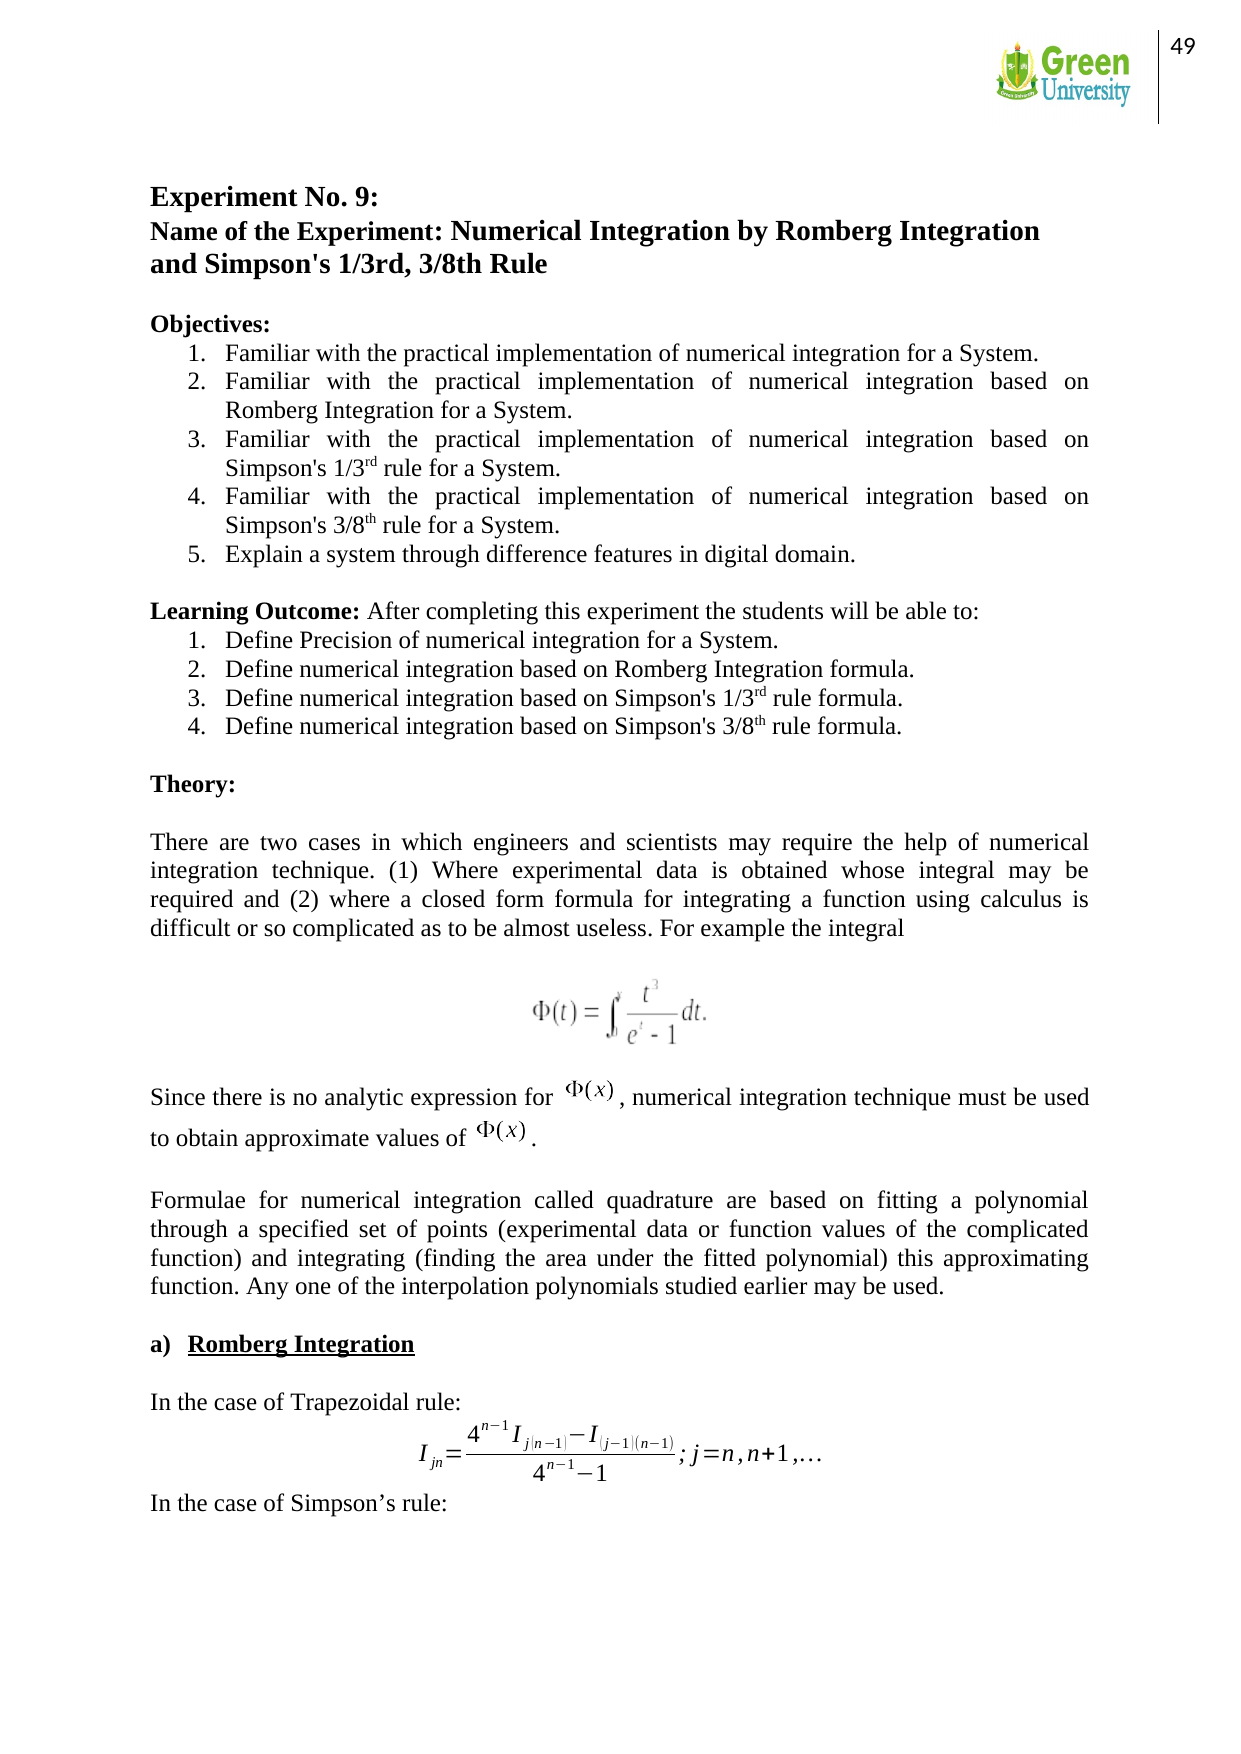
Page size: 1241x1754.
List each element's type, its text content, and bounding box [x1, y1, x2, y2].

list Define numerical integration based on Simpson's 3/8th rule formula. [187, 711, 1090, 740]
text Objectives: [150, 309, 1090, 338]
text Name of the Experiment: Numerical Integration by Romberg Integration and Simpson's 1/3rd, 3/8th Rule [150, 213, 1090, 280]
list Define numerical integration based on Simpson's 1/3rd rule formula. [187, 683, 1090, 711]
list Familiar with the practical implementation of numerical integration for a System. [187, 338, 1090, 366]
text Formulae for numerical integration called quadrature are based on fitting a polynomial through a specified set of points (experimental data or function values of the complicated function) and integrating (finding the area under the fitted polynomial) this approximating function. Any one of the interpolation polynomials studied earlier may be used. [150, 1185, 1090, 1300]
list Define numerical integration based on Romberg Integration formula. [187, 654, 1090, 683]
text There are two cases in which engineers and scientists may require the help of numerical integration technique. (1) Where experimental data is obtained whose integral may be required and (2) where a closed form formula for integrating a function using calculus is difficult or so complicated as to be almost useless. For example the integral [150, 827, 1090, 942]
list Romberg Integration [150, 1329, 1090, 1358]
picture [981, 30, 1148, 124]
text In the case of Trapezoidal rule: [150, 1387, 1090, 1416]
text Theory: [150, 769, 1090, 798]
text Experiment No. 9: [150, 179, 1090, 213]
list Familiar with the practical implementation of numerical integration based on Romberg Integration for a System. [187, 366, 1090, 424]
text In the case of Simpson’s rule: [150, 1488, 1090, 1516]
list Define Precision of numerical integration for a System. [187, 625, 1090, 654]
list Familiar with the practical implementation of numerical integration based on Simpson's 1/3rd rule for a System. [187, 424, 1090, 481]
list Explain a system through difference features in digital domain. [187, 539, 1090, 568]
text Since there is no analytic expression for , numerical integration technique must be used to obtain approximate values of . [150, 1074, 1090, 1152]
list Familiar with the practical implementation of numerical integration based on Simpson's 3/8th rule for a System. [187, 481, 1090, 539]
text Learning Outcome: After completing this experiment the students will be able to: [150, 596, 1090, 625]
